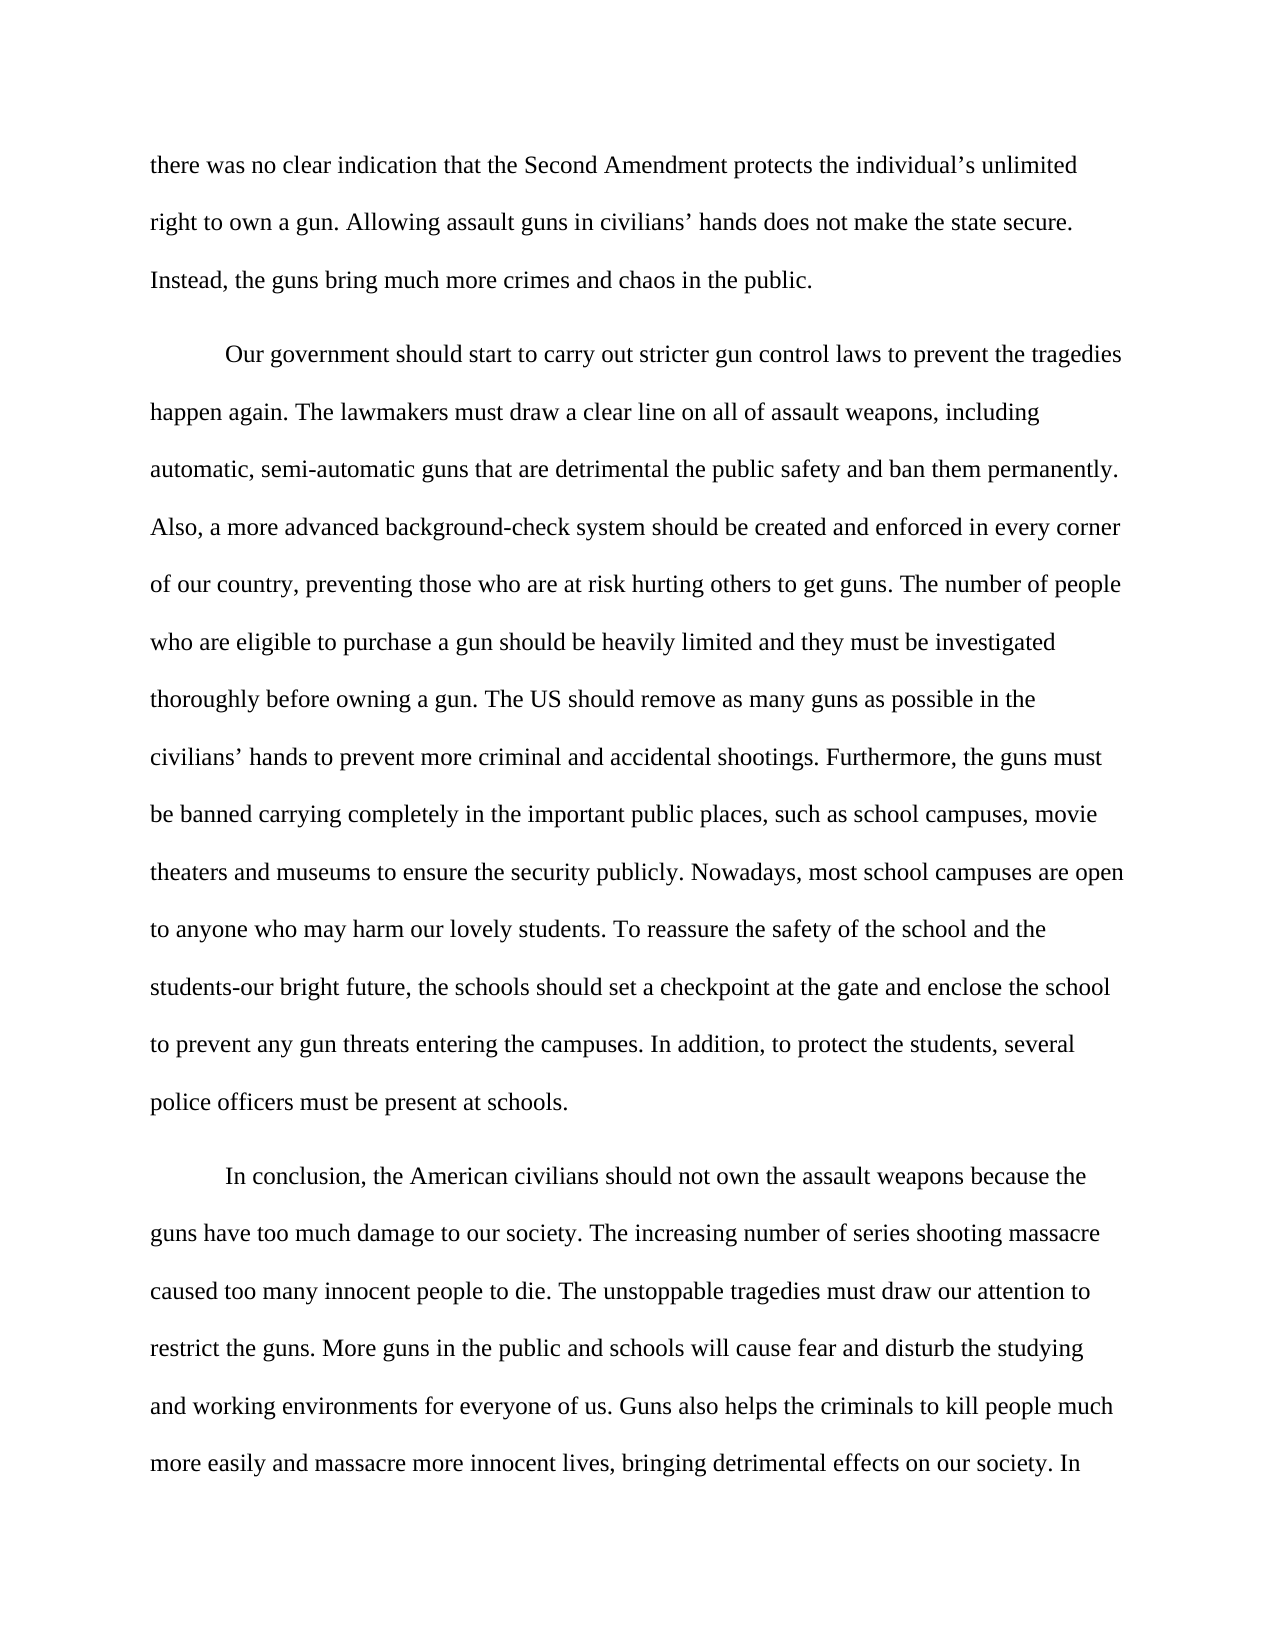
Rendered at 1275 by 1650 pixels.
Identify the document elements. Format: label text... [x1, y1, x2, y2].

text Our government should start to carry out stricter gun control laws to prevent the tragedies happen again. The lawmakers must draw a clear line on all of assault weapons, including automatic, semi-automatic guns that are detrimental the public safety and ban them permanently. Also, a more advanced background-check system should be created and enforced in every corner of our country, preventing those who are at risk hurting others to get guns. The number of people who are eligible to purchase a gun should be heavily limited and they must be investigated thoroughly before owning a gun. The US should remove as many guns as possible in the civilians’ hands to prevent more criminal and accidental shootings. Furthermore, the guns must be banned carrying completely in the important public places, such as school campuses, movie theaters and museums to ensure the security publicly. Nowadays, most school campuses are open to anyone who may harm our lovely students. To reassure the safety of the school and the students-our bright future, the schools should set a checkpoint at the gate and enclose the school to prevent any gun threats entering the campuses. In addition, to protect the students, several police officers must be present at schools. [150, 339, 1125, 1115]
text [150, 150, 1125, 294]
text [150, 1161, 1125, 1477]
